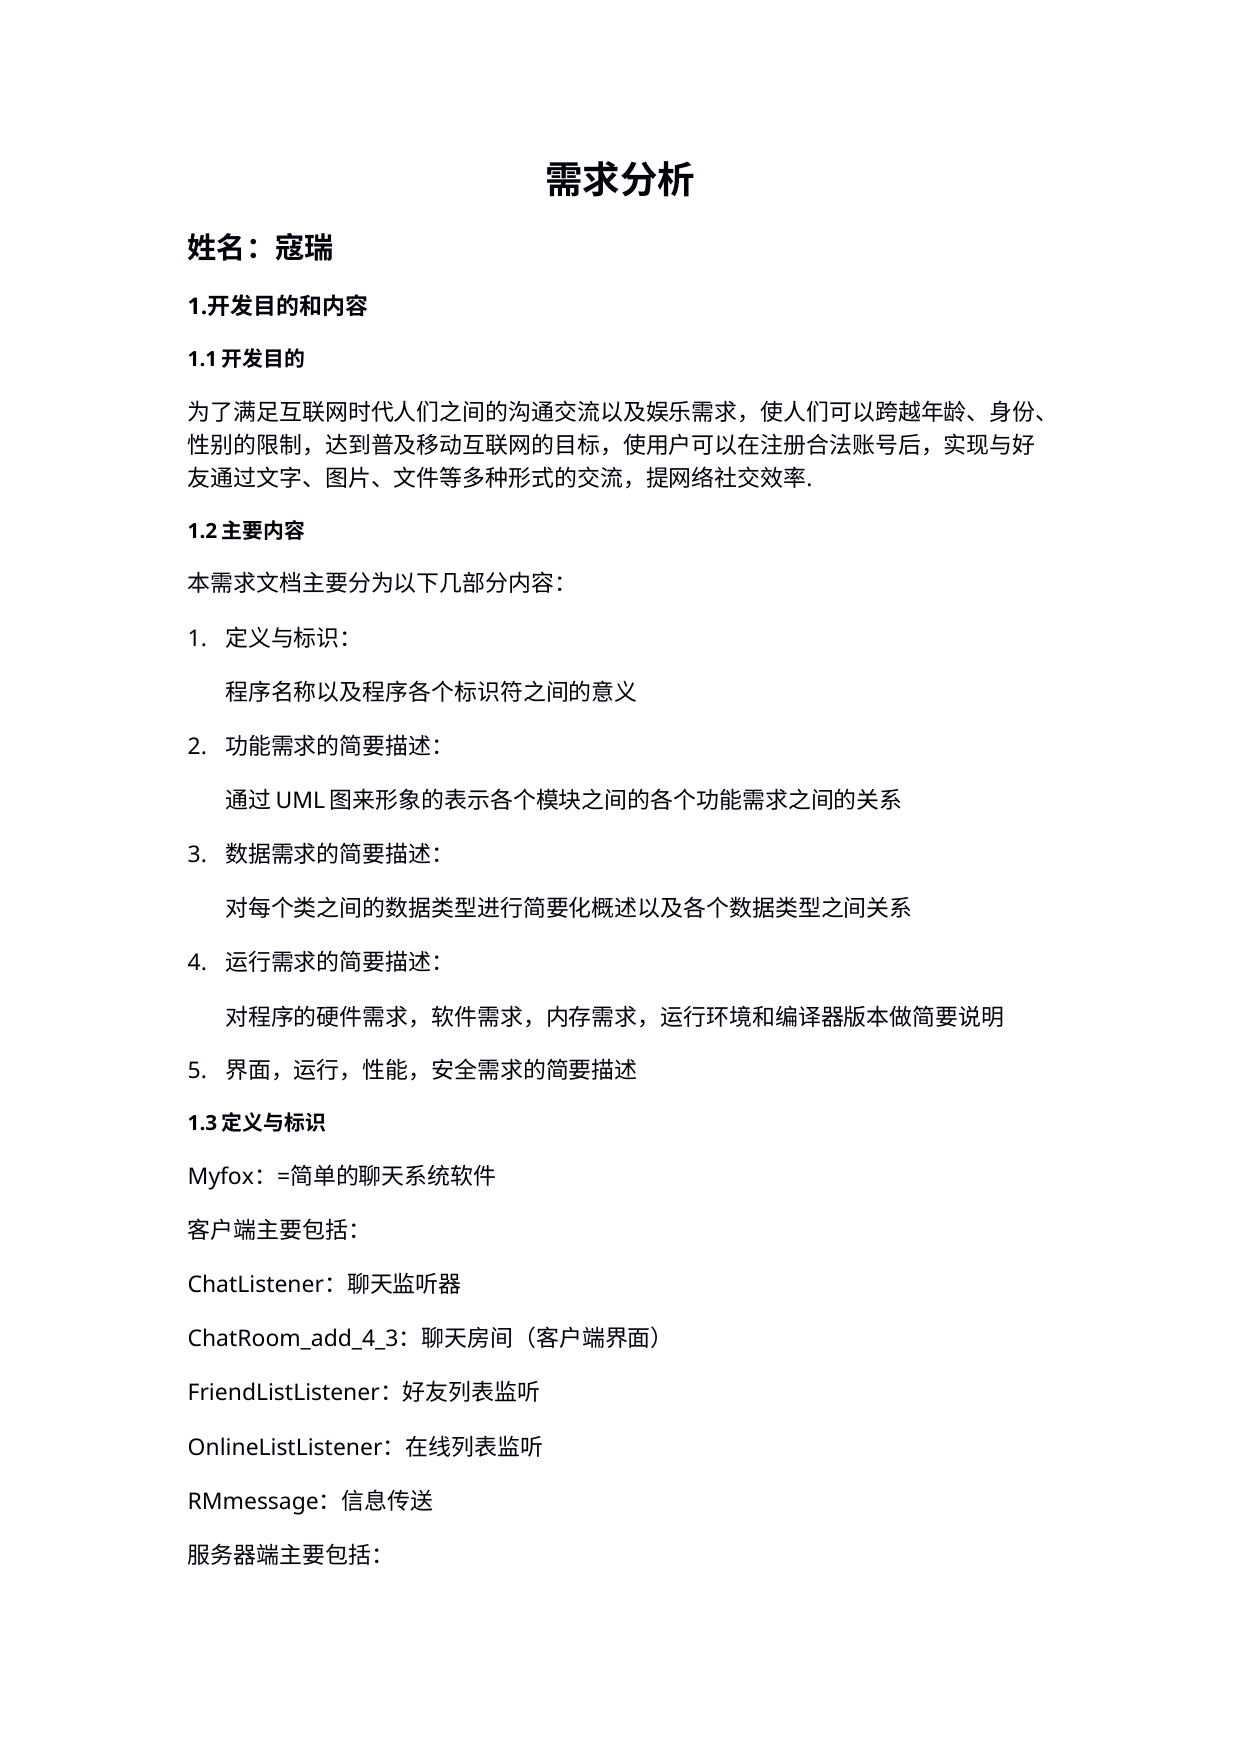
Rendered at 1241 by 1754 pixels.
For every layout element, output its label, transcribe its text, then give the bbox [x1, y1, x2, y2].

list 通过UML图来形象的表示各个模块之间的各个功能需求之间的关系 [225, 782, 1053, 815]
text 为了满足互联网时代人们之间的沟通交流以及娱乐需求，使人们可以跨越年龄、身份、性别的限制，达到普及移动互联网的目标，使用户可以在注册合法账号后，实现与好友通过文字、图片、文件等多种形式的交流，提网络社交效率. [187, 393, 1053, 493]
list 程序名称以及程序各个标识符之间的意义 [225, 673, 1053, 707]
text FriendListListener：好友列表监听 [187, 1374, 1053, 1408]
list 运行需求的简要描述： [187, 944, 1053, 977]
list 定义与标识： [187, 619, 1053, 653]
text 服务器端主要包括： [187, 1537, 1053, 1570]
list 对程序的硬件需求，软件需求，内存需求，运行环境和编译器版本做简要说明 [225, 998, 1053, 1032]
text 1.1开发目的 [187, 342, 1053, 373]
list 功能需求的简要描述： [187, 728, 1053, 761]
text 1.3定义与标识 [187, 1107, 1053, 1137]
list 数据需求的简要描述： [187, 836, 1053, 869]
text 本需求文档主要分为以下几部分内容： [187, 565, 1053, 598]
text OnlineListListener：在线列表监听 [187, 1428, 1053, 1462]
text Myfox：=简单的聊天系统软件 [187, 1158, 1053, 1191]
text ChatRoom_add_4_3：聊天房间（客户端界面） [187, 1320, 1053, 1353]
list 界面，运行，性能，安全需求的简要描述 [187, 1052, 1053, 1086]
list 对每个类之间的数据类型进行简要化概述以及各个数据类型之间关系 [225, 890, 1053, 923]
text 1.开发目的和内容 [187, 288, 1053, 322]
text ChatListener：聊天监听器 [187, 1266, 1053, 1299]
text 1.2主要内容 [187, 514, 1053, 544]
text RMmessage：信息传送 [187, 1483, 1053, 1516]
text 姓名：寇瑞 [187, 225, 1053, 267]
text 需求分析 [187, 150, 1053, 204]
text 客户端主要包括： [187, 1212, 1053, 1245]
